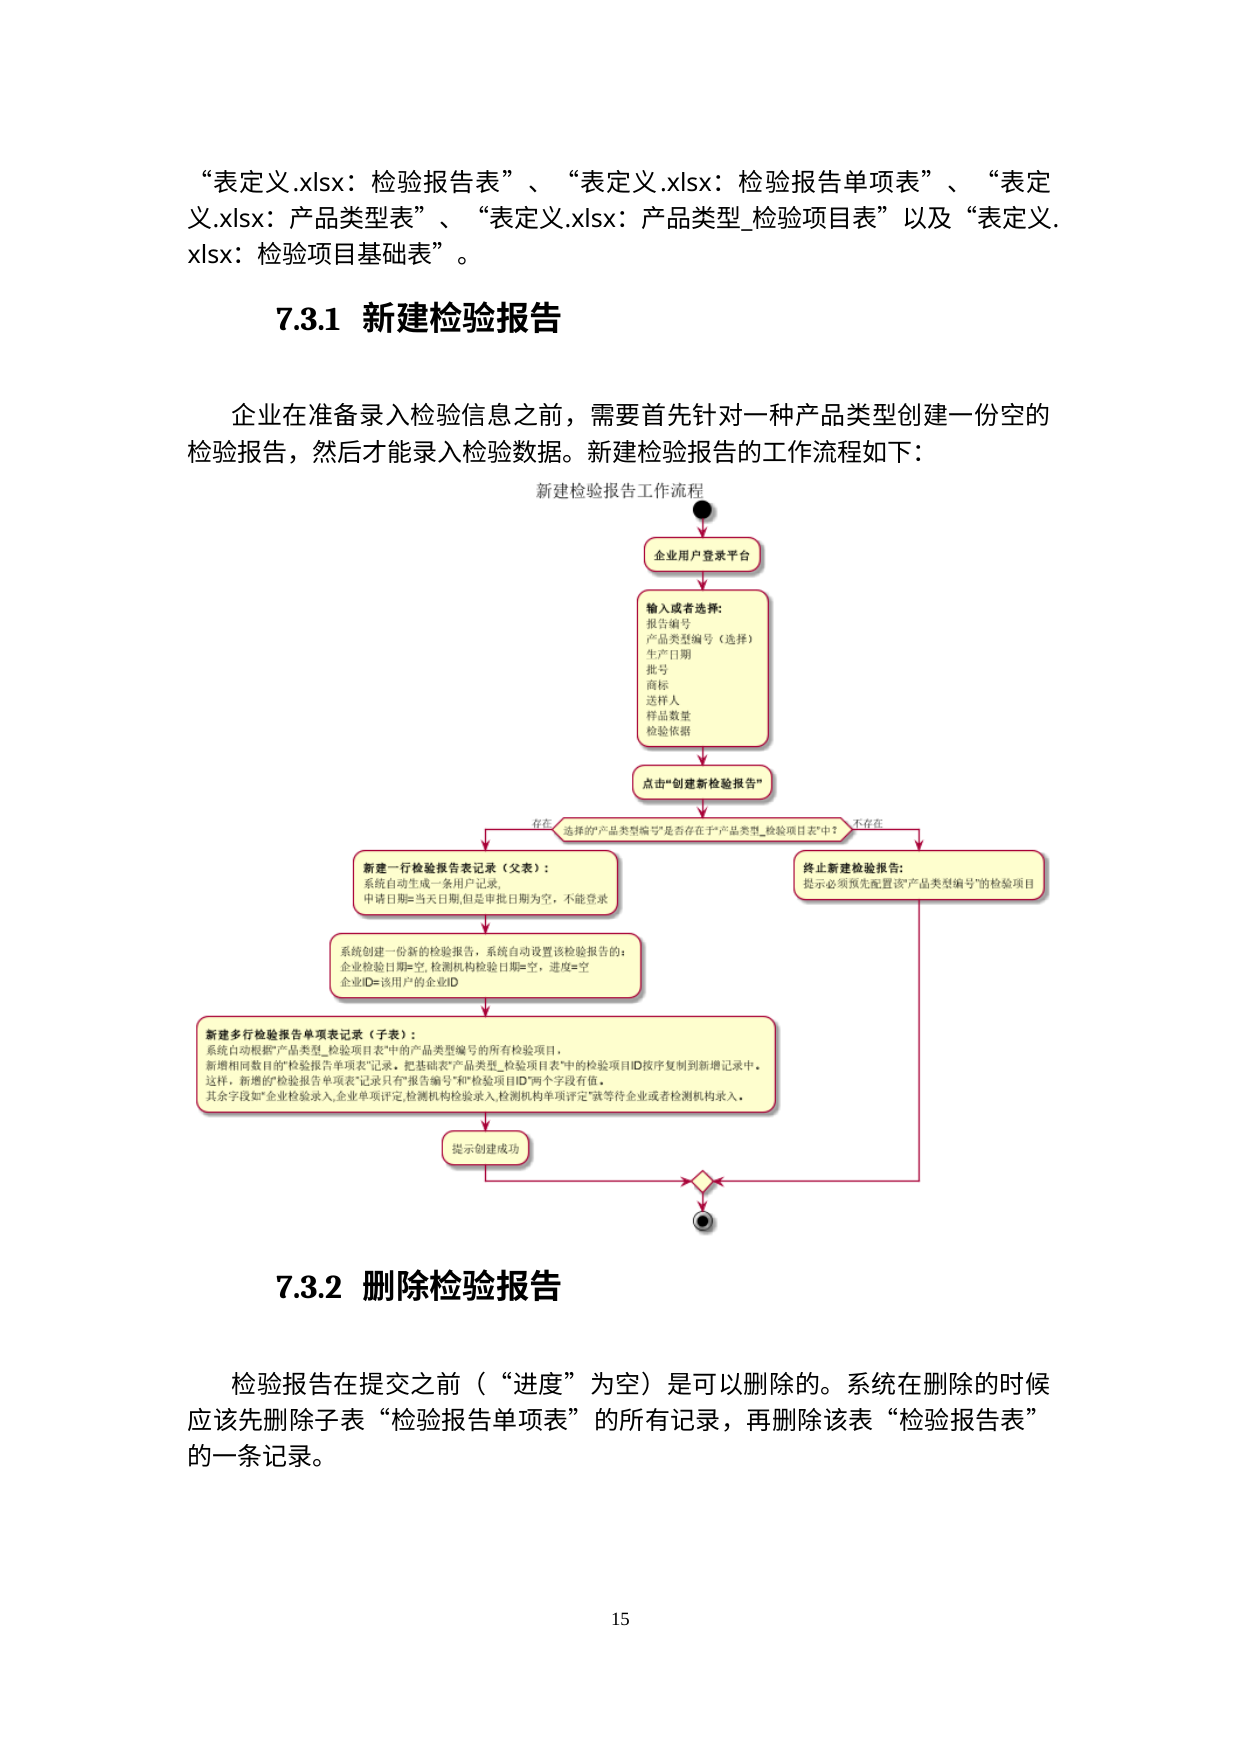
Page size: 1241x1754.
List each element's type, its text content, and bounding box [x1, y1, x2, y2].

text 检验报告在提交之前（“进度”为空）是可以删除的。系统在删除的时候应该先删除子表“检验报告单项表”的所有记录，再删除该表“检验报告表”的一条记录。 [187, 1364, 1053, 1473]
subtitle 删除检验报告 [276, 1251, 1053, 1316]
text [187, 162, 1053, 271]
text 企业在准备录入检验信息之前，需要首先针对一种产品类型创建一份空的检验报告，然后才能录入检验数据。新建检验报告的工作流程如下： [187, 396, 1053, 468]
picture [187, 468, 1053, 1239]
subtitle 新建检验报告 [276, 283, 1053, 348]
